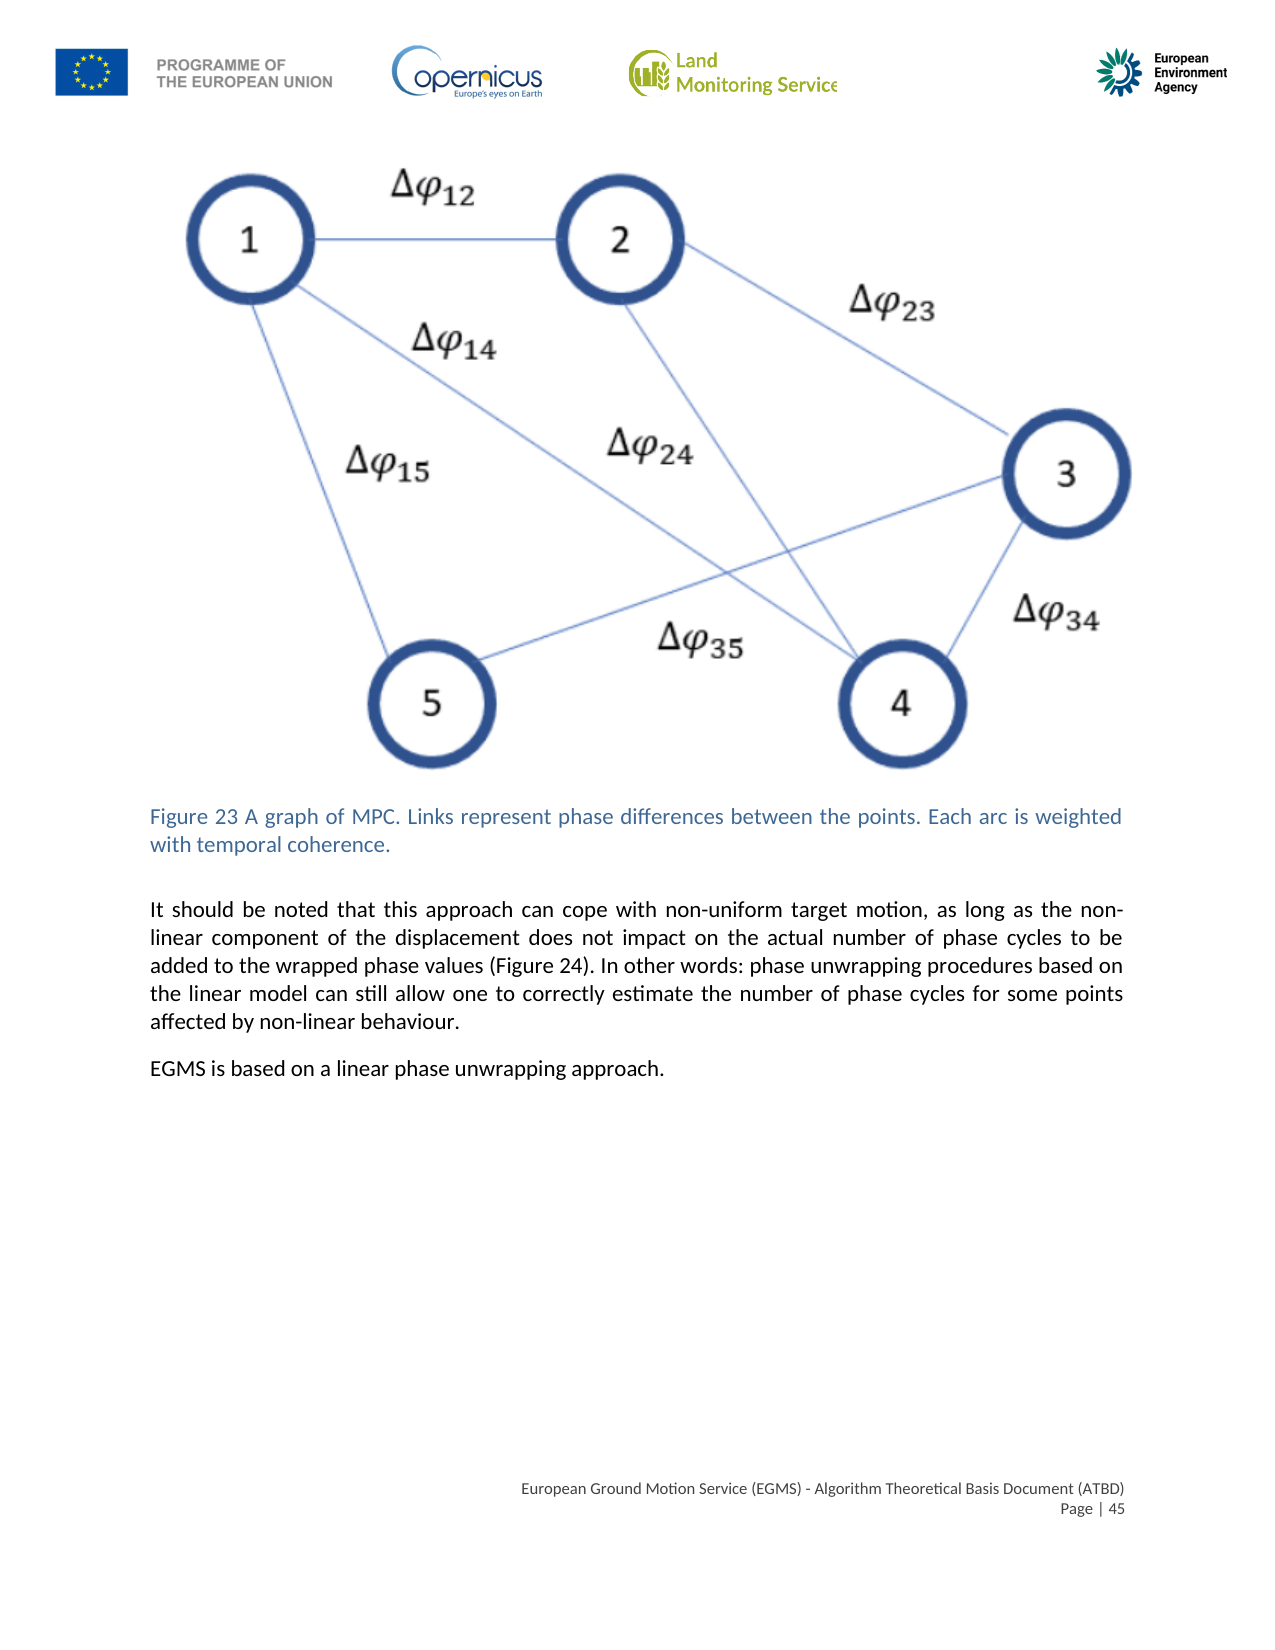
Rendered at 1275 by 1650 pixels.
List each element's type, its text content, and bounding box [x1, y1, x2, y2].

text EGMS is based on a linear phase unwrapping approach. [150, 1054, 1125, 1082]
text Figure 23 A graph of MPC. Links represent phase differences between the points. Each arc is weighted with temporal coherence. [150, 802, 1125, 858]
picture [628, 50, 837, 97]
picture [168, 150, 1144, 777]
picture [371, 15, 560, 130]
text It should be noted that this approach can cope with non-uniform target motion, as long as the non-linear component of the displacement does not impact on the actual number of phase cycles to be added to the wrapped phase values (Figure 24). In other words: phase unwrapping procedures based on the linear model can still allow one to correctly estimate the number of phase cycles for some points affected by non-linear behaviour. [150, 895, 1125, 1035]
picture [29, 21, 351, 124]
picture [1094, 46, 1228, 97]
